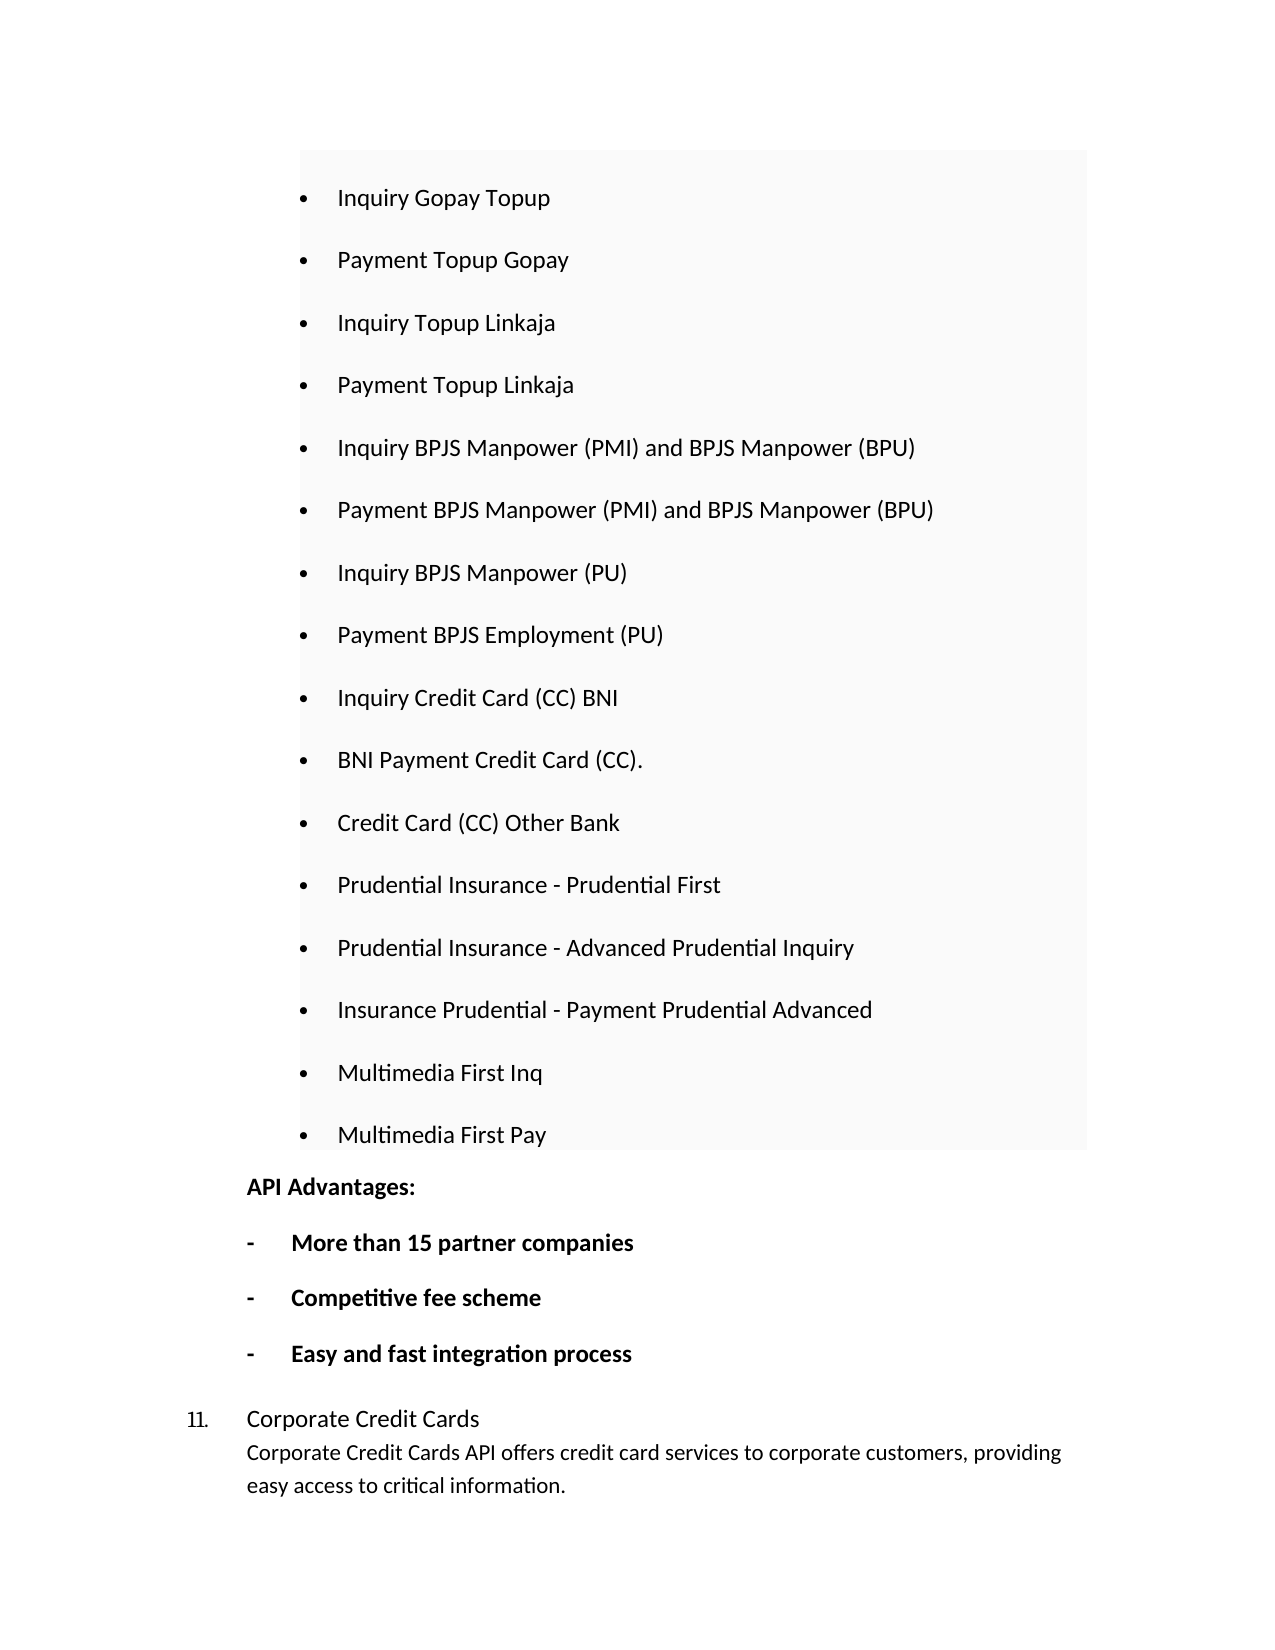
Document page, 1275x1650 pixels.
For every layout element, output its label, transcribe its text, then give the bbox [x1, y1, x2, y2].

list Multimedia First Inq [300, 1025, 1087, 1087]
list Multimedia First Pay [300, 1087, 1087, 1150]
list Payment BPJS Manpower (PMI) and BPJS Manpower (BPU) [300, 462, 1087, 525]
subtitle API Advantages: [247, 1171, 1087, 1201]
list Insurance Prudential - Payment Prudential Advanced [300, 962, 1087, 1025]
list Inquiry Credit Card (CC) BNI [300, 650, 1087, 712]
list Prudential Insurance - Prudential First [300, 837, 1087, 900]
list Inquiry BPJS Manpower (PMI) and BPJS Manpower (BPU) [300, 400, 1087, 462]
list Inquiry Topup Linkaja [300, 275, 1087, 337]
list BNI Payment Credit Card (CC). [300, 712, 1087, 775]
subtitle More than 15 partner companies [247, 1227, 1087, 1257]
subtitle Competitive fee scheme [247, 1282, 1087, 1313]
list Inquiry Gopay Topup [300, 150, 1087, 212]
list Payment Topup Linkaja [300, 337, 1087, 400]
list Inquiry BPJS Manpower (PU) [300, 525, 1087, 587]
list Payment BPJS Employment (PU) [300, 587, 1087, 650]
list Corporate Credit Cards [187, 1403, 1087, 1434]
list Payment Topup Gopay [300, 212, 1087, 275]
subtitle Easy and fast integration process [247, 1338, 1087, 1369]
list Prudential Insurance - Advanced Prudential Inquiry [300, 900, 1087, 962]
list Corporate Credit Cards API offers credit card services to corporate customers, providing easy access to critical information. [247, 1438, 1087, 1499]
list Credit Card (CC) Other Bank [300, 775, 1087, 837]
